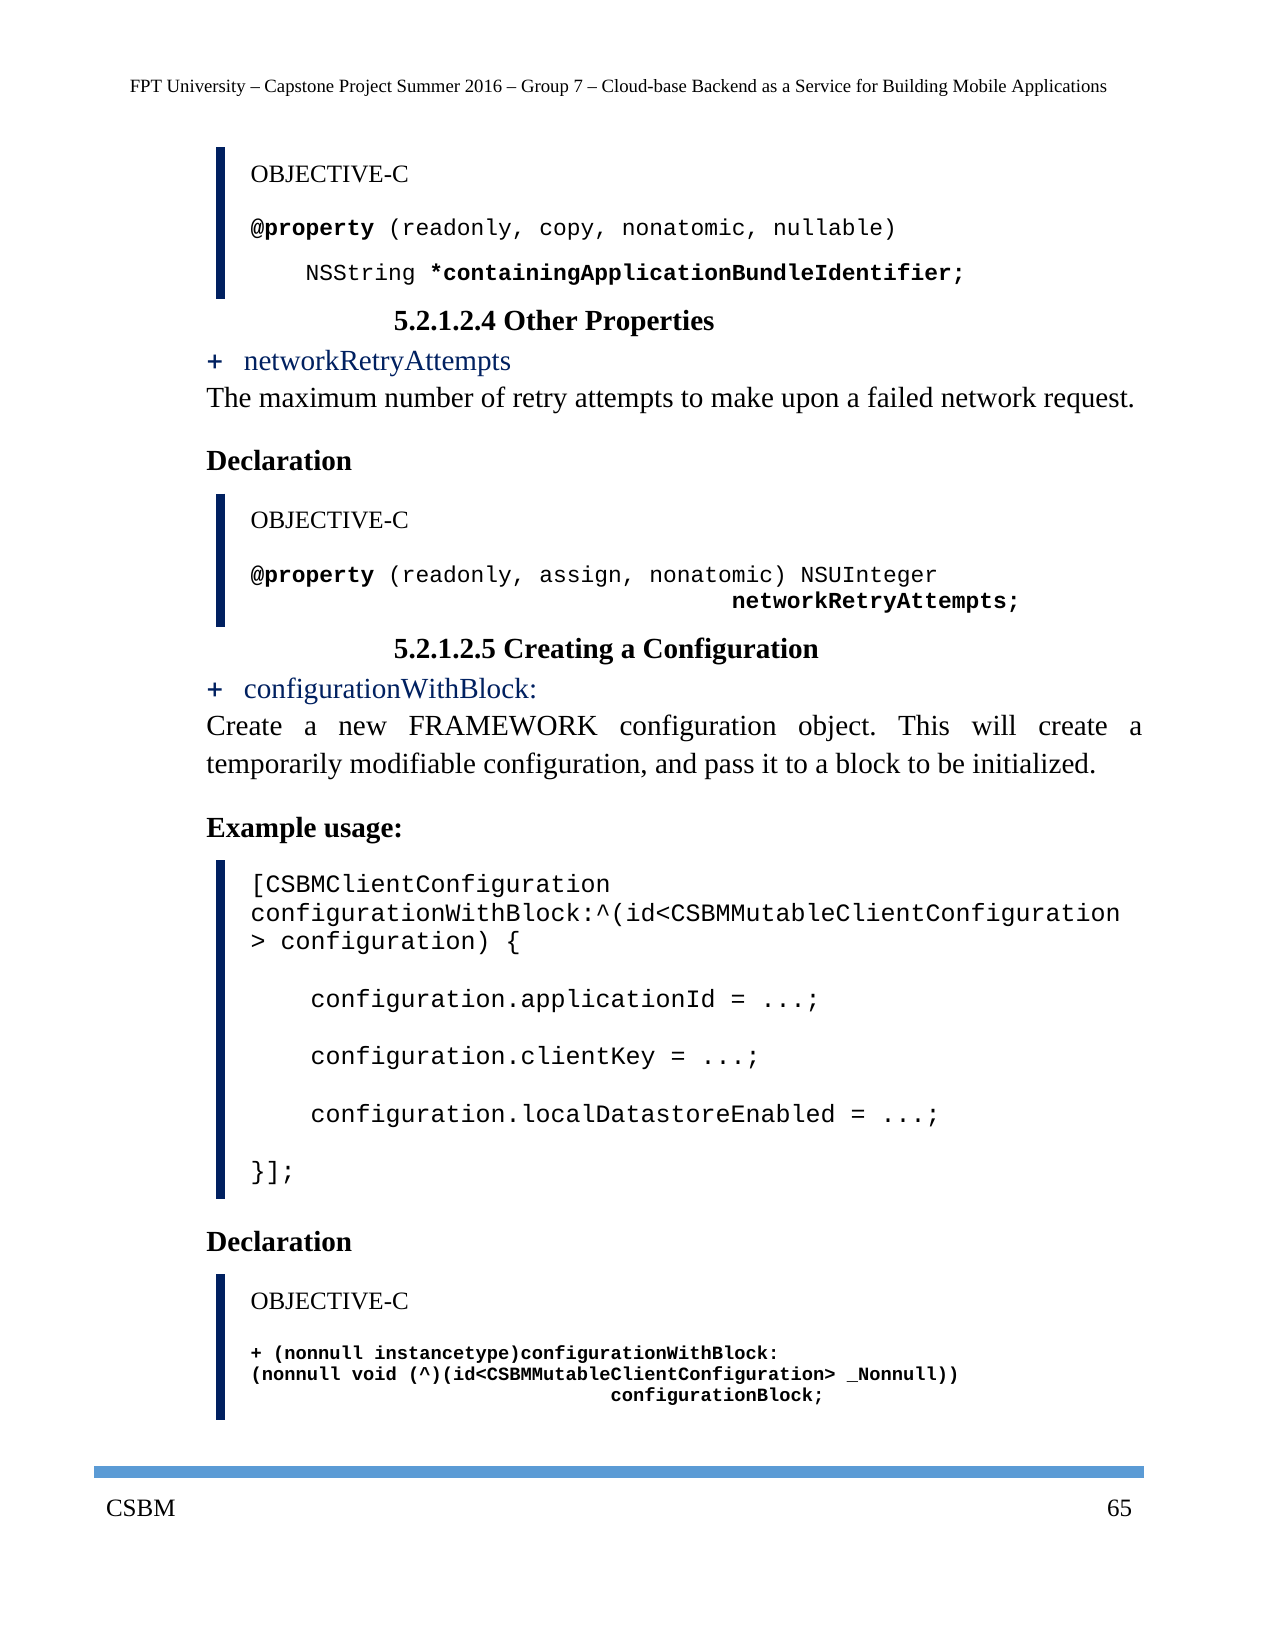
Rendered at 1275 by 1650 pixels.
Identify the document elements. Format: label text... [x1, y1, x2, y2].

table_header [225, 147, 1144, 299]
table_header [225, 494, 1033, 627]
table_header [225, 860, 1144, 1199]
subtitle 5.2.1.2.5 Creating a Configuration [319, 631, 1144, 664]
text Example usage: [206, 810, 1144, 843]
text Create a new FRAMEWORK configuration object. This will create a temporarily modifiable configuration, and pass it to a block to be initialized. [206, 708, 1144, 780]
text Declaration [206, 443, 1144, 477]
subtitle 5.2.1.2.4 Other Properties [319, 303, 1144, 337]
subtitle networkRetryAttempts [206, 343, 1144, 377]
text Declaration [206, 1224, 1144, 1257]
subtitle configurationWithBlock: [206, 671, 1144, 705]
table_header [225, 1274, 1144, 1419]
text The maximum number of retry attempts to make upon a failed network request. [206, 380, 1144, 413]
